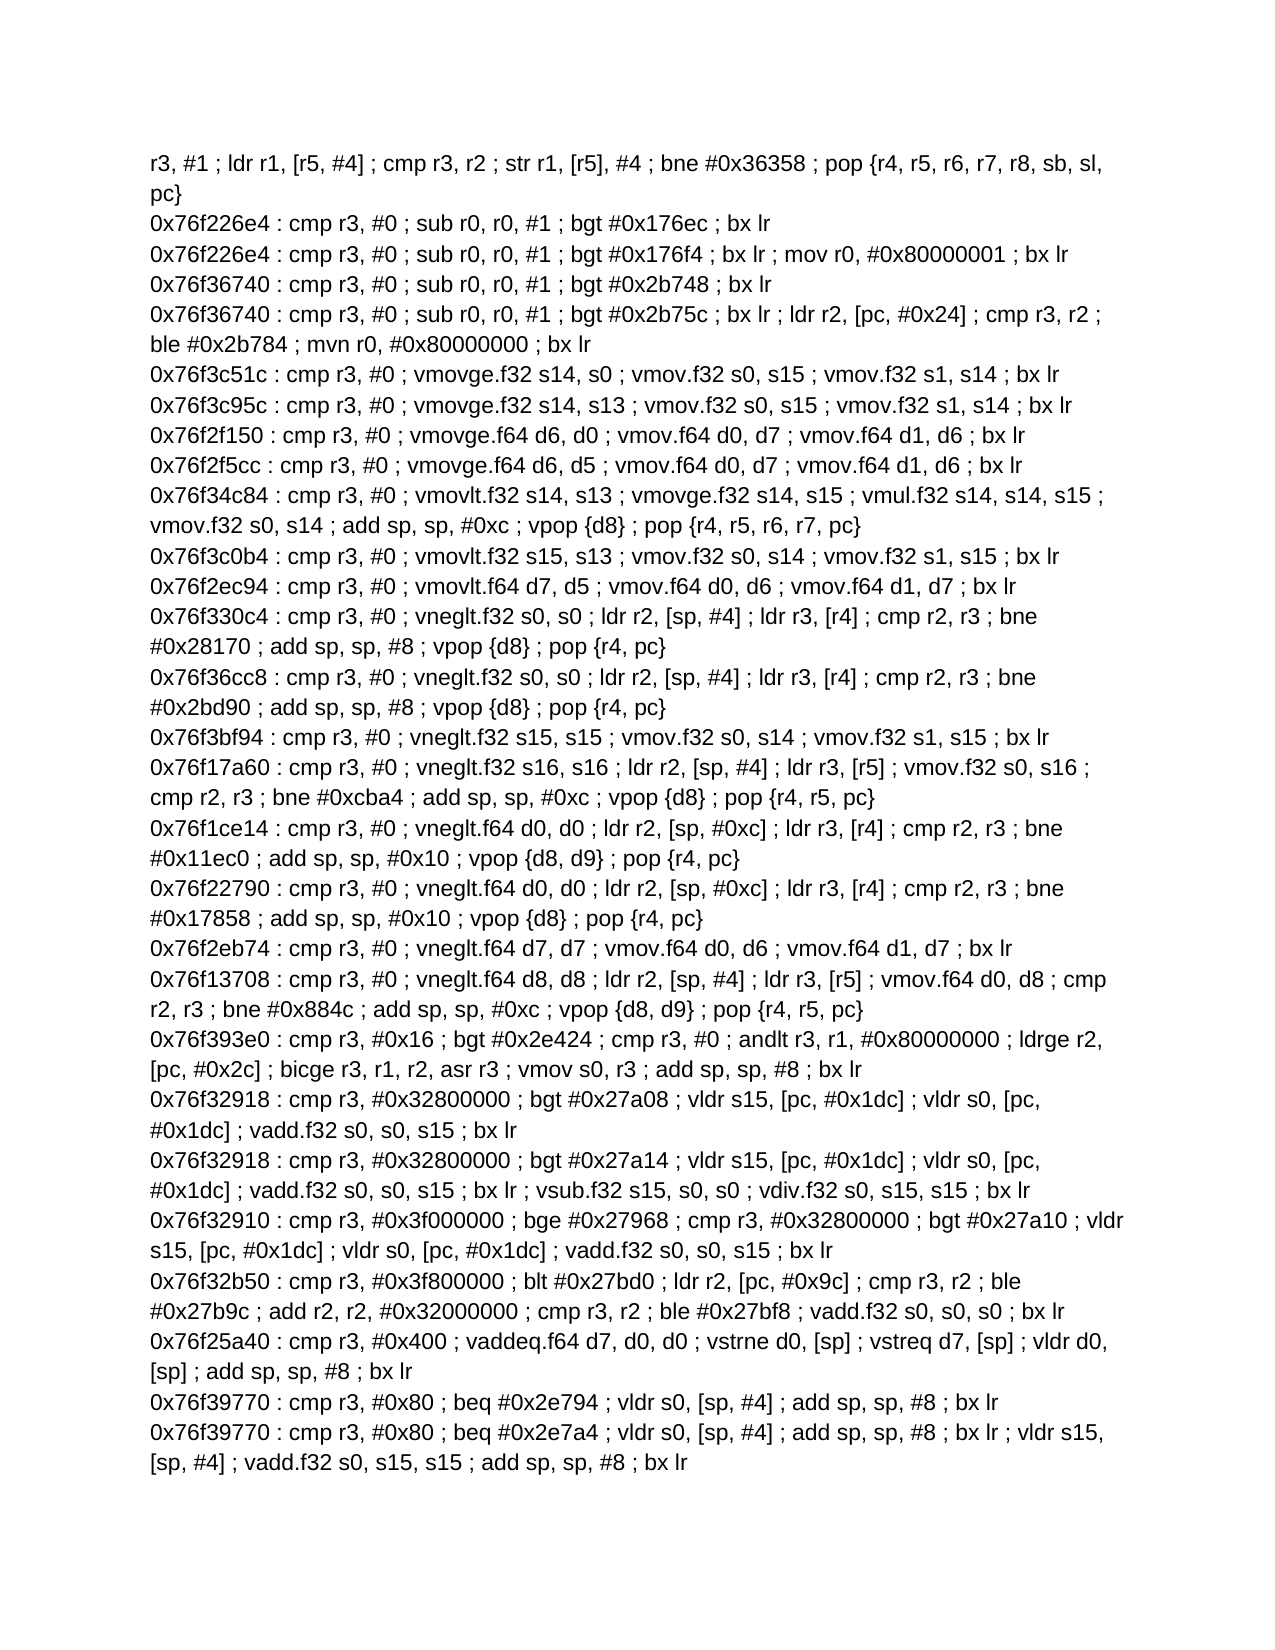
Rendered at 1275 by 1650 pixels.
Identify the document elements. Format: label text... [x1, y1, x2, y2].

text 0x76f32918 : cmp r3, #0x32800000 ; bgt #0x27a14 ; vldr s15, [pc, #0x1dc] ; vldr s0, [pc, #0x1dc] ; vadd.f32 s0, s0, s15 ; bx lr ; vsub.f32 s15, s0, s0 ; vdiv.f32 s0, s15, s15 ; bx lr [150, 1147, 1125, 1203]
text 0x76f13708 : cmp r3, #0 ; vneglt.f64 d8, d8 ; ldr r2, [sp, #4] ; ldr r3, [r5] ; vmov.f64 d0, d8 ; cmp r2, r3 ; bne #0x884c ; add sp, sp, #0xc ; vpop {d8, d9} ; pop {r4, r5, pc} [150, 966, 1125, 1022]
text 0x76f39770 : cmp r3, #0x80 ; beq #0x2e794 ; vldr s0, [sp, #4] ; add sp, sp, #8 ; bx lr [150, 1388, 1125, 1415]
text 0x76f32918 : cmp r3, #0x32800000 ; bgt #0x27a08 ; vldr s15, [pc, #0x1dc] ; vldr s0, [pc, #0x1dc] ; vadd.f32 s0, s0, s15 ; bx lr [150, 1086, 1125, 1143]
text 0x76f330c4 : cmp r3, #0 ; vneglt.f32 s0, s0 ; ldr r2, [sp, #4] ; ldr r3, [r4] ; cmp r2, r3 ; bne #0x28170 ; add sp, sp, #8 ; vpop {d8} ; pop {r4, pc} [150, 603, 1125, 660]
text 0x76f1ce14 : cmp r3, #0 ; vneglt.f64 d0, d0 ; ldr r2, [sp, #0xc] ; ldr r3, [r4] ; cmp r2, r3 ; bne #0x11ec0 ; add sp, sp, #0x10 ; vpop {d8, d9} ; pop {r4, pc} [150, 814, 1125, 871]
text 0x76f226e4 : cmp r3, #0 ; sub r0, r0, #1 ; bgt #0x176ec ; bx lr [150, 210, 1125, 237]
text 0x76f36740 : cmp r3, #0 ; sub r0, r0, #1 ; bgt #0x2b748 ; bx lr [150, 271, 1125, 297]
text 0x76f3c95c : cmp r3, #0 ; vmovge.f32 s14, s13 ; vmov.f32 s0, s15 ; vmov.f32 s1, s14 ; bx lr [150, 392, 1125, 418]
text 0x76f22790 : cmp r3, #0 ; vneglt.f64 d0, d0 ; ldr r2, [sp, #0xc] ; ldr r3, [r4] ; cmp r2, r3 ; bne #0x17858 ; add sp, sp, #0x10 ; vpop {d8} ; pop {r4, pc} [150, 875, 1125, 932]
text 0x76f393e0 : cmp r3, #0x16 ; bgt #0x2e424 ; cmp r3, #0 ; andlt r3, r1, #0x80000000 ; ldrge r2, [pc, #0x2c] ; bicge r3, r1, r2, asr r3 ; vmov s0, r3 ; add sp, sp, #8 ; bx lr [150, 1026, 1125, 1083]
text 0x76f32b50 : cmp r3, #0x3f800000 ; blt #0x27bd0 ; ldr r2, [pc, #0x9c] ; cmp r3, r2 ; ble #0x27b9c ; add r2, r2, #0x32000000 ; cmp r3, r2 ; ble #0x27bf8 ; vadd.f32 s0, s0, s0 ; bx lr [150, 1268, 1125, 1324]
text 0x76f36cc8 : cmp r3, #0 ; vneglt.f32 s0, s0 ; ldr r2, [sp, #4] ; ldr r3, [r4] ; cmp r2, r3 ; bne #0x2bd90 ; add sp, sp, #8 ; vpop {d8} ; pop {r4, pc} [150, 663, 1125, 720]
text 0x76f2ec94 : cmp r3, #0 ; vmovlt.f64 d7, d5 ; vmov.f64 d0, d6 ; vmov.f64 d1, d7 ; bx lr [150, 573, 1125, 599]
text 0x76f3bf94 : cmp r3, #0 ; vneglt.f32 s15, s15 ; vmov.f32 s0, s14 ; vmov.f32 s1, s15 ; bx lr [150, 724, 1125, 750]
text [150, 150, 1125, 207]
text 0x76f2f5cc : cmp r3, #0 ; vmovge.f64 d6, d5 ; vmov.f64 d0, d7 ; vmov.f64 d1, d6 ; bx lr [150, 452, 1125, 478]
text 0x76f34c84 : cmp r3, #0 ; vmovlt.f32 s14, s13 ; vmovge.f32 s14, s15 ; vmul.f32 s14, s14, s15 ; vmov.f32 s0, s14 ; add sp, sp, #0xc ; vpop {d8} ; pop {r4, r5, r6, r7, pc} [150, 482, 1125, 539]
text 0x76f32910 : cmp r3, #0x3f000000 ; bge #0x27968 ; cmp r3, #0x32800000 ; bgt #0x27a10 ; vldr s15, [pc, #0x1dc] ; vldr s0, [pc, #0x1dc] ; vadd.f32 s0, s0, s15 ; bx lr [150, 1207, 1125, 1264]
text 0x76f36740 : cmp r3, #0 ; sub r0, r0, #1 ; bgt #0x2b75c ; bx lr ; ldr r2, [pc, #0x24] ; cmp r3, r2 ; ble #0x2b784 ; mvn r0, #0x80000000 ; bx lr [150, 301, 1125, 358]
text 0x76f3c51c : cmp r3, #0 ; vmovge.f32 s14, s0 ; vmov.f32 s0, s15 ; vmov.f32 s1, s14 ; bx lr [150, 361, 1125, 388]
text 0x76f17a60 : cmp r3, #0 ; vneglt.f32 s16, s16 ; ldr r2, [sp, #4] ; ldr r3, [r5] ; vmov.f32 s0, s16 ; cmp r2, r3 ; bne #0xcba4 ; add sp, sp, #0xc ; vpop {d8} ; pop {r4, r5, pc} [150, 754, 1125, 811]
text 0x76f226e4 : cmp r3, #0 ; sub r0, r0, #1 ; bgt #0x176f4 ; bx lr ; mov r0, #0x80000001 ; bx lr [150, 241, 1125, 267]
text 0x76f3c0b4 : cmp r3, #0 ; vmovlt.f32 s15, s13 ; vmov.f32 s0, s14 ; vmov.f32 s1, s15 ; bx lr [150, 543, 1125, 569]
text 0x76f2f150 : cmp r3, #0 ; vmovge.f64 d6, d0 ; vmov.f64 d0, d7 ; vmov.f64 d1, d6 ; bx lr [150, 422, 1125, 448]
text 0x76f2eb74 : cmp r3, #0 ; vneglt.f64 d7, d7 ; vmov.f64 d0, d6 ; vmov.f64 d1, d7 ; bx lr [150, 935, 1125, 962]
text 0x76f25a40 : cmp r3, #0x400 ; vaddeq.f64 d7, d0, d0 ; vstrne d0, [sp] ; vstreq d7, [sp] ; vldr d0, [sp] ; add sp, sp, #8 ; bx lr [150, 1328, 1125, 1385]
text 0x76f39770 : cmp r3, #0x80 ; beq #0x2e7a4 ; vldr s0, [sp, #4] ; add sp, sp, #8 ; bx lr ; vldr s15, [sp, #4] ; vadd.f32 s0, s15, s15 ; add sp, sp, #8 ; bx lr [150, 1419, 1125, 1475]
